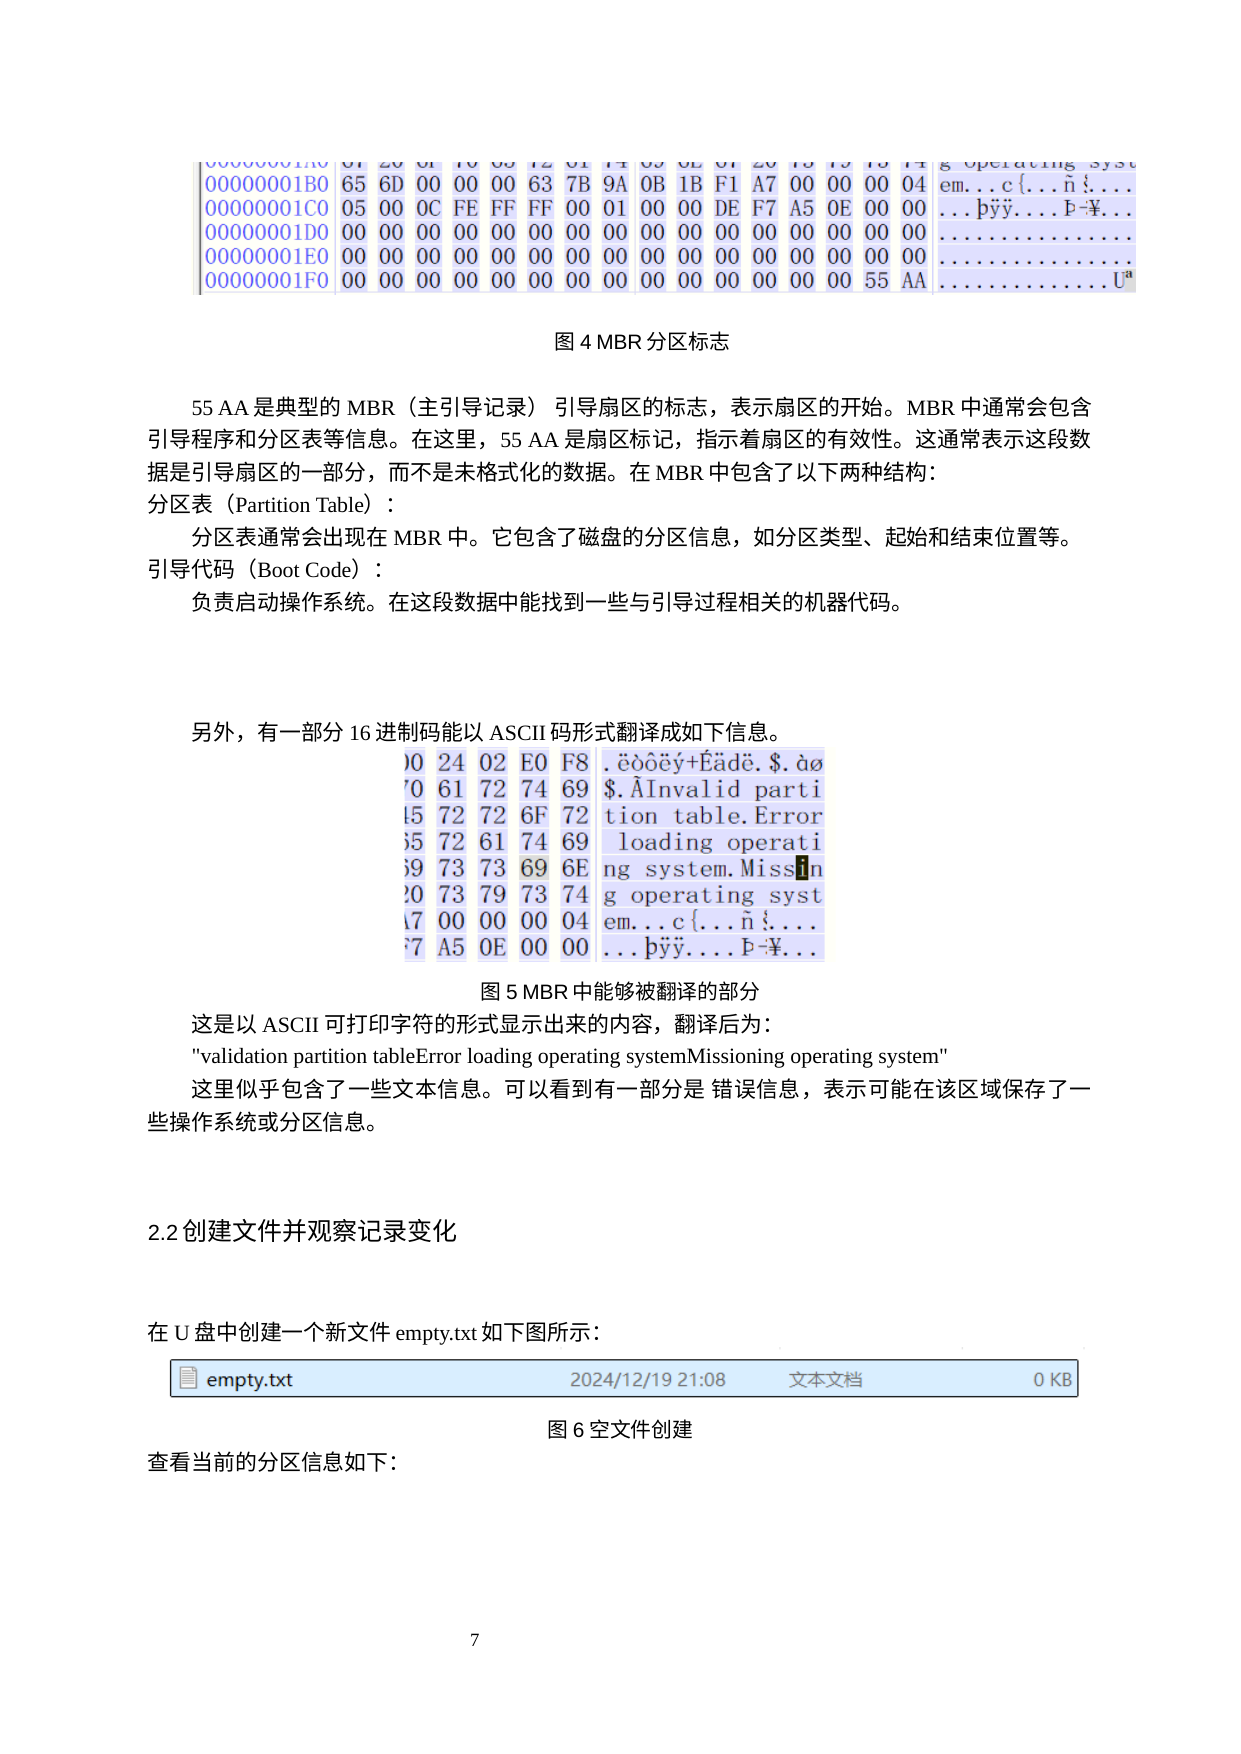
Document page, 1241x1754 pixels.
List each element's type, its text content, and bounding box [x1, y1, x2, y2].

text 这里似乎包含了一些文本信息。可以看到有一部分是 错误信息，表示可能在该区域保存了一些操作系统或分区信息。 [148, 1072, 1093, 1137]
text 图 4 MBR分区标志 [148, 324, 1093, 357]
text 55 AA 是典型的 MBR（主引导记录） 引导扇区的标志，表示扇区的开始。MBR 中通常会包含引导程序和分区表等信息。在这里，55 AA 是扇区标记，指示着扇区的有效性。这通常表示这段数据是引导扇区的一部分，而不是未格式化的数据。在MBR中包含了以下两种结构： [148, 389, 1093, 487]
text 分区表（Partition Table）： [148, 487, 1093, 519]
text 这是以 ASCII 可打印字符的形式显示出来的内容，翻译后为： [148, 1007, 1093, 1039]
picture [147, 1347, 1092, 1406]
picture [191, 162, 1136, 295]
text 图 6 空文件创建 [148, 1412, 1093, 1445]
picture [404, 747, 836, 962]
text 分区表通常会出现在 MBR 中。它包含了磁盘的分区信息，如分区类型、起始和结束位置等。 [148, 519, 1093, 552]
text 引导代码（Boot Code）： [148, 552, 1093, 584]
text 另外，有一部分16进制码能以ASCII码形式翻译成如下信息。 [148, 714, 1093, 747]
text 图 5 MBR中能够被翻译的部分 [148, 974, 1093, 1007]
text "validation partition tableError loading operating systemMissioning operating system" [148, 1039, 1093, 1072]
subtitle 2.2创建文件并观察记录变化 [148, 1197, 1093, 1262]
text 在U盘中创建一个新文件empty.txt如下图所示： [148, 1315, 1093, 1347]
text 查看当前的分区信息如下： [148, 1445, 1093, 1477]
text 负责启动操作系统。在这段数据中能找到一些与引导过程相关的机器代码。 [148, 584, 1093, 617]
